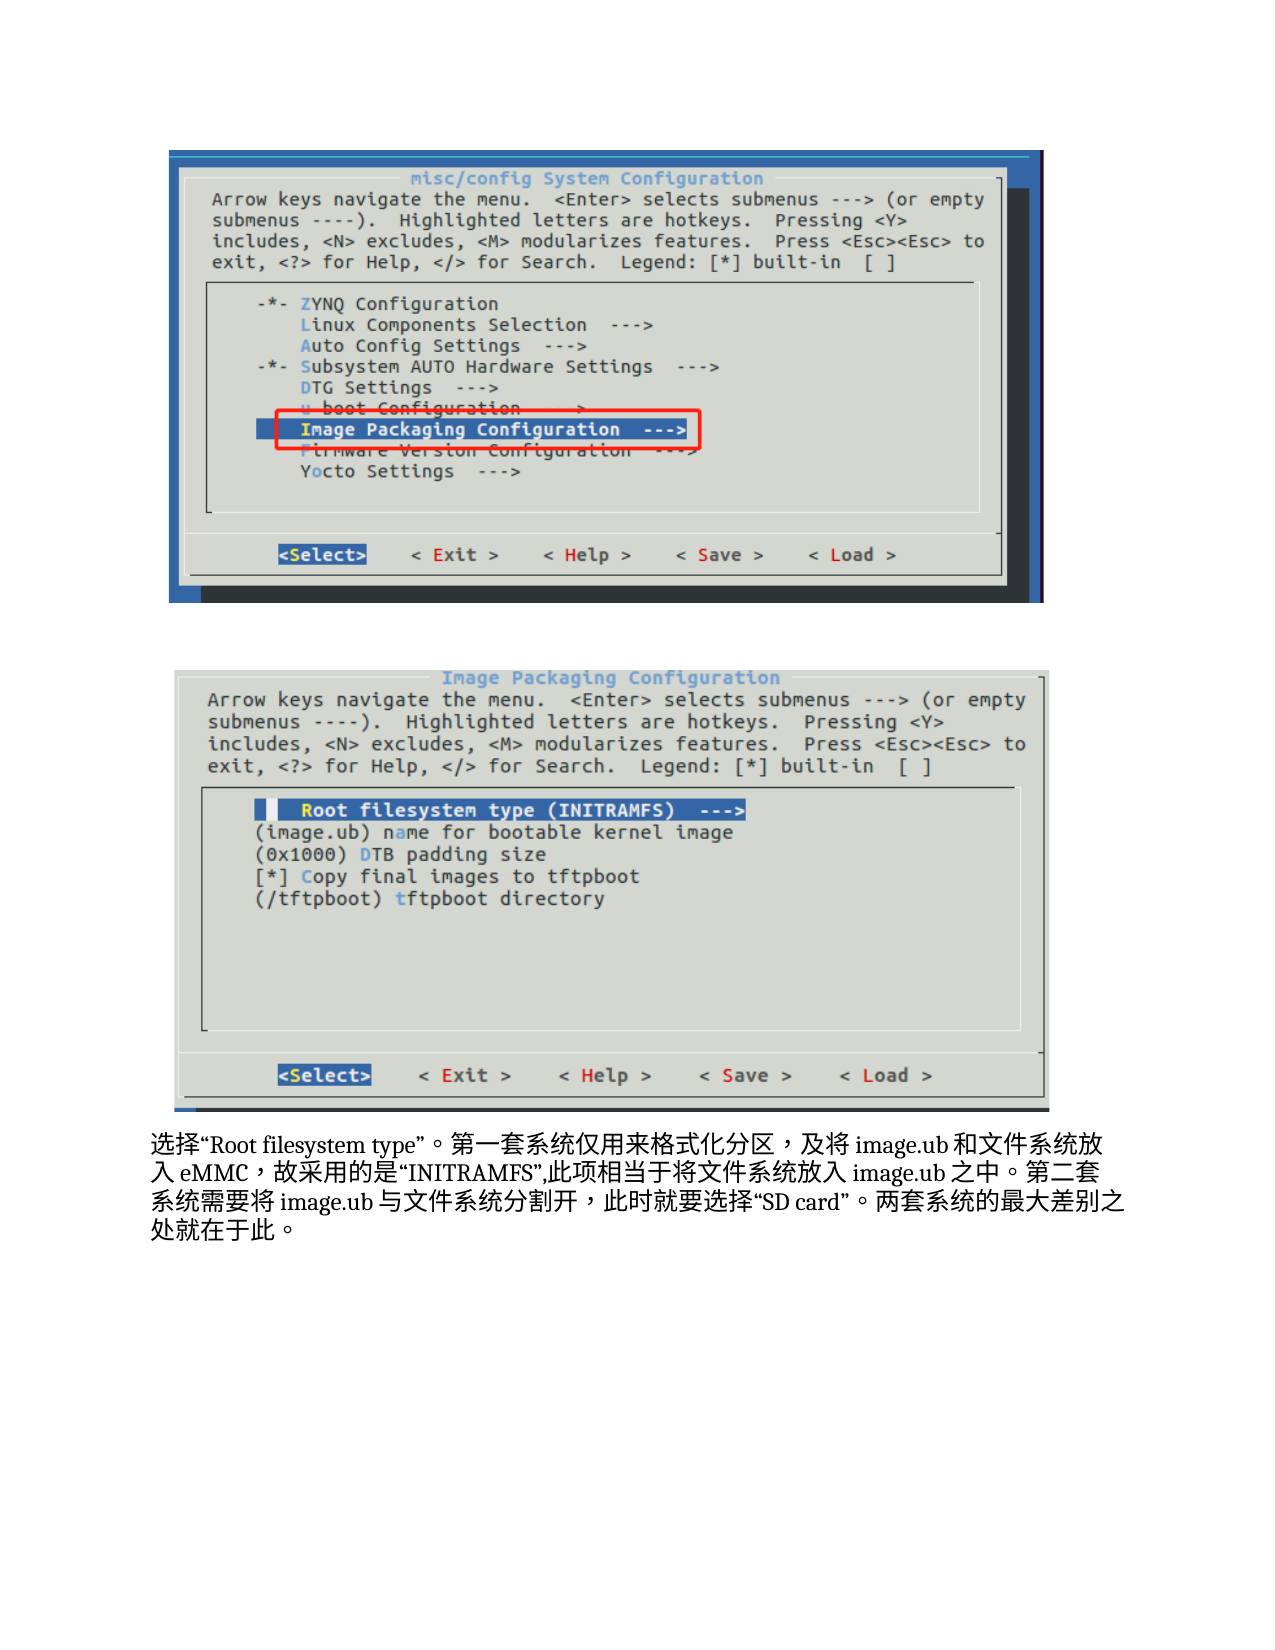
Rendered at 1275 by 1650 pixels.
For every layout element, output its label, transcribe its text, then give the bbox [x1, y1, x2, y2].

picture [168, 150, 1044, 603]
text 选择“Root filesystem type”。第一套系统仅用来格式化分区，及将image.ub和文件系统放入eMMC，故采用的是“INITRAMFS”,此项相当于将文件系统放入image.ub之中。第二套系统需要将image.ub与文件系统分割开，此时就要选择“SD card”。两套系统的最大差别之处就在于此。 [150, 1131, 1125, 1246]
picture [174, 670, 1050, 1112]
